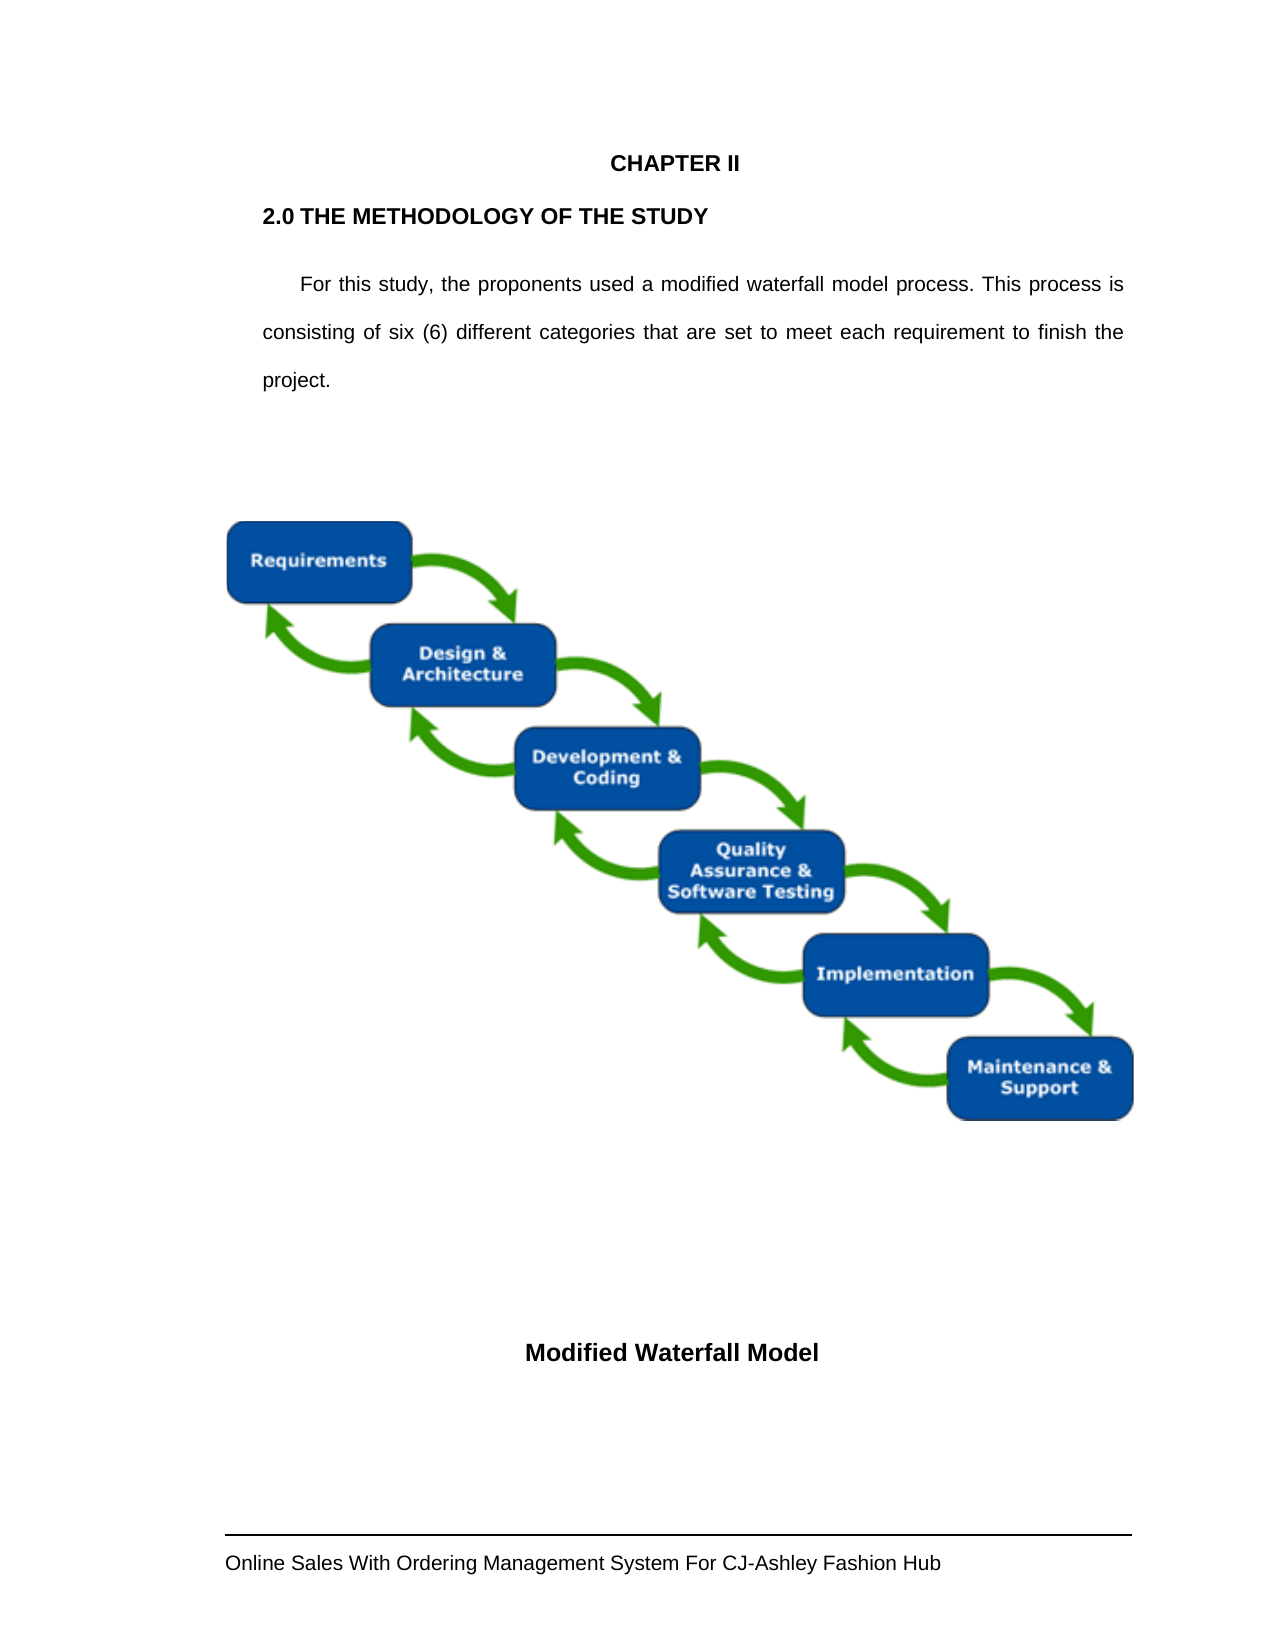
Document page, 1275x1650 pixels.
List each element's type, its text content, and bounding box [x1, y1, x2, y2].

text CHAPTER II [225, 150, 1125, 176]
text For this study, the proponents used a modified waterfall model process. This process is consisting of six (6) different categories that are set to meet each requirement to finish the project. [262, 272, 1125, 392]
list THE METHODOLOGY OF THE STUDY [262, 203, 1125, 229]
picture [226, 521, 1134, 1121]
text Modified Waterfall Model [525, 1338, 1125, 1367]
